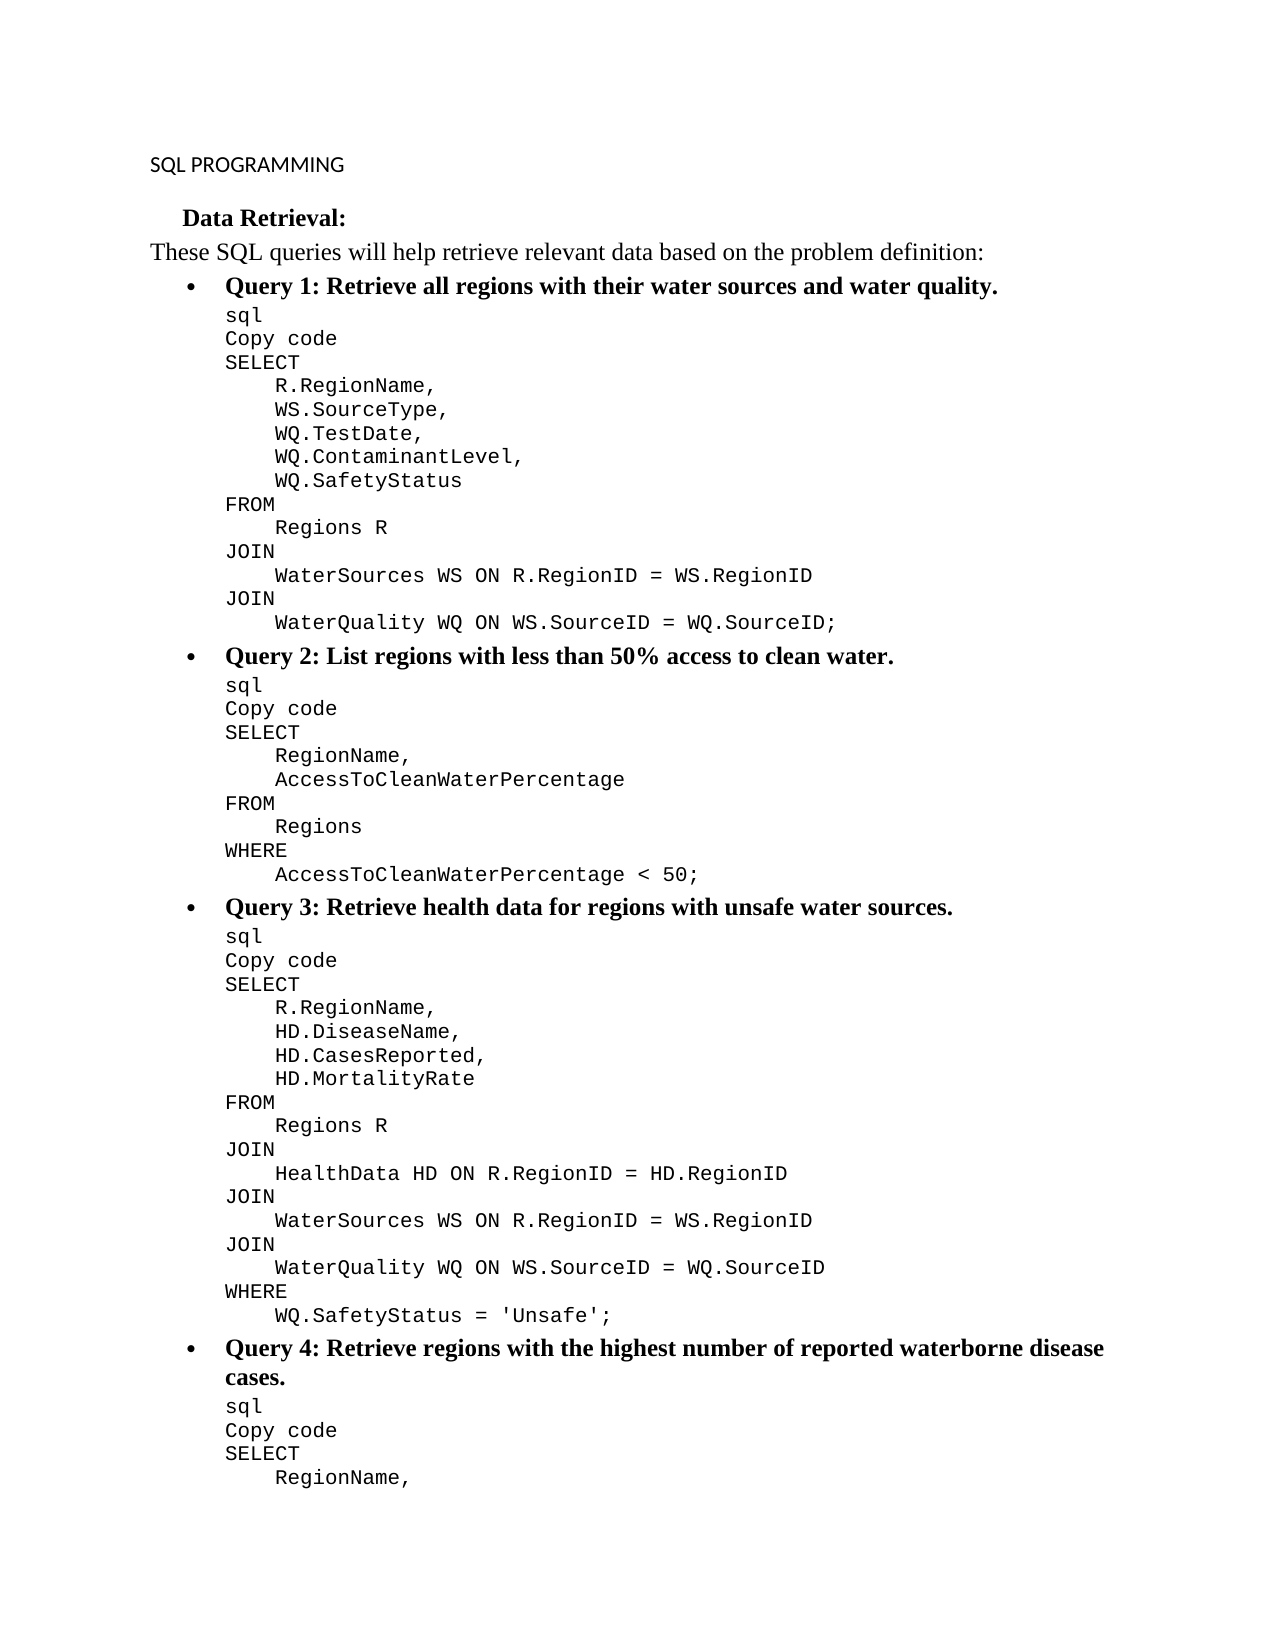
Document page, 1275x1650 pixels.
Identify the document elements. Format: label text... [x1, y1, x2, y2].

text FROM [225, 793, 1125, 816]
text WQ.SafetyStatus [225, 470, 1125, 494]
text JOIN [225, 1234, 1125, 1257]
text R.RegionName, [225, 376, 1125, 399]
text WaterSources WS ON R.RegionID = WS.RegionID [225, 1210, 1125, 1234]
text WaterSources WS ON R.RegionID = WS.RegionID [225, 565, 1125, 588]
text HealthData HD ON R.RegionID = HD.RegionID [225, 1163, 1125, 1186]
text WHERE [225, 840, 1125, 864]
text SELECT [225, 1443, 1125, 1467]
text WQ.TestDate, [225, 423, 1125, 446]
text SELECT [225, 974, 1125, 997]
text HD.CasesReported, [225, 1044, 1125, 1068]
text FROM [225, 494, 1125, 517]
list Query 2: List regions with less than 50% access to clean water. [187, 641, 1125, 669]
text RegionName, [225, 1467, 1125, 1491]
text Regions R [225, 1116, 1125, 1139]
text HD.DiseaseName, [225, 1021, 1125, 1044]
text JOIN [225, 588, 1125, 612]
text RegionName, [225, 746, 1125, 769]
text sql [225, 1396, 1125, 1420]
text JOIN [225, 1139, 1125, 1163]
text SELECT [225, 352, 1125, 376]
text Copy code [225, 328, 1125, 352]
text Copy code [225, 1420, 1125, 1443]
text sql [225, 304, 1125, 328]
text WQ.ContaminantLevel, [225, 446, 1125, 470]
text  Data Retrieval: [150, 203, 1125, 232]
list Query 3: Retrieve health data for regions with unsafe water sources. [187, 892, 1125, 921]
text R.RegionName, [225, 997, 1125, 1021]
text sql [225, 674, 1125, 698]
text AccessToCleanWaterPercentage [225, 769, 1125, 793]
text HD.MortalityRate [225, 1068, 1125, 1092]
list Query 1: Retrieve all regions with their water sources and water quality. [187, 271, 1125, 299]
text WQ.SafetyStatus = 'Unsafe'; [225, 1305, 1125, 1328]
text Copy code [225, 698, 1125, 722]
text WHERE [225, 1281, 1125, 1305]
text SELECT [225, 722, 1125, 746]
text Regions R [225, 517, 1125, 541]
text JOIN [225, 1186, 1125, 1210]
text WaterQuality WQ ON WS.SourceID = WQ.SourceID; [225, 612, 1125, 636]
list Query 4: Retrieve regions with the highest number of reported waterborne disease cases. [187, 1333, 1125, 1391]
text WS.SourceType, [225, 399, 1125, 423]
text SQL PROGRAMMING [150, 150, 1125, 178]
text JOIN [225, 541, 1125, 565]
text Copy code [225, 950, 1125, 974]
text These SQL queries will help retrieve relevant data based on the problem definition: [150, 237, 1125, 266]
text FROM [225, 1092, 1125, 1116]
text Regions [225, 816, 1125, 840]
text AccessToCleanWaterPercentage < 50; [225, 864, 1125, 887]
text sql [225, 926, 1125, 950]
text WaterQuality WQ ON WS.SourceID = WQ.SourceID [225, 1257, 1125, 1281]
